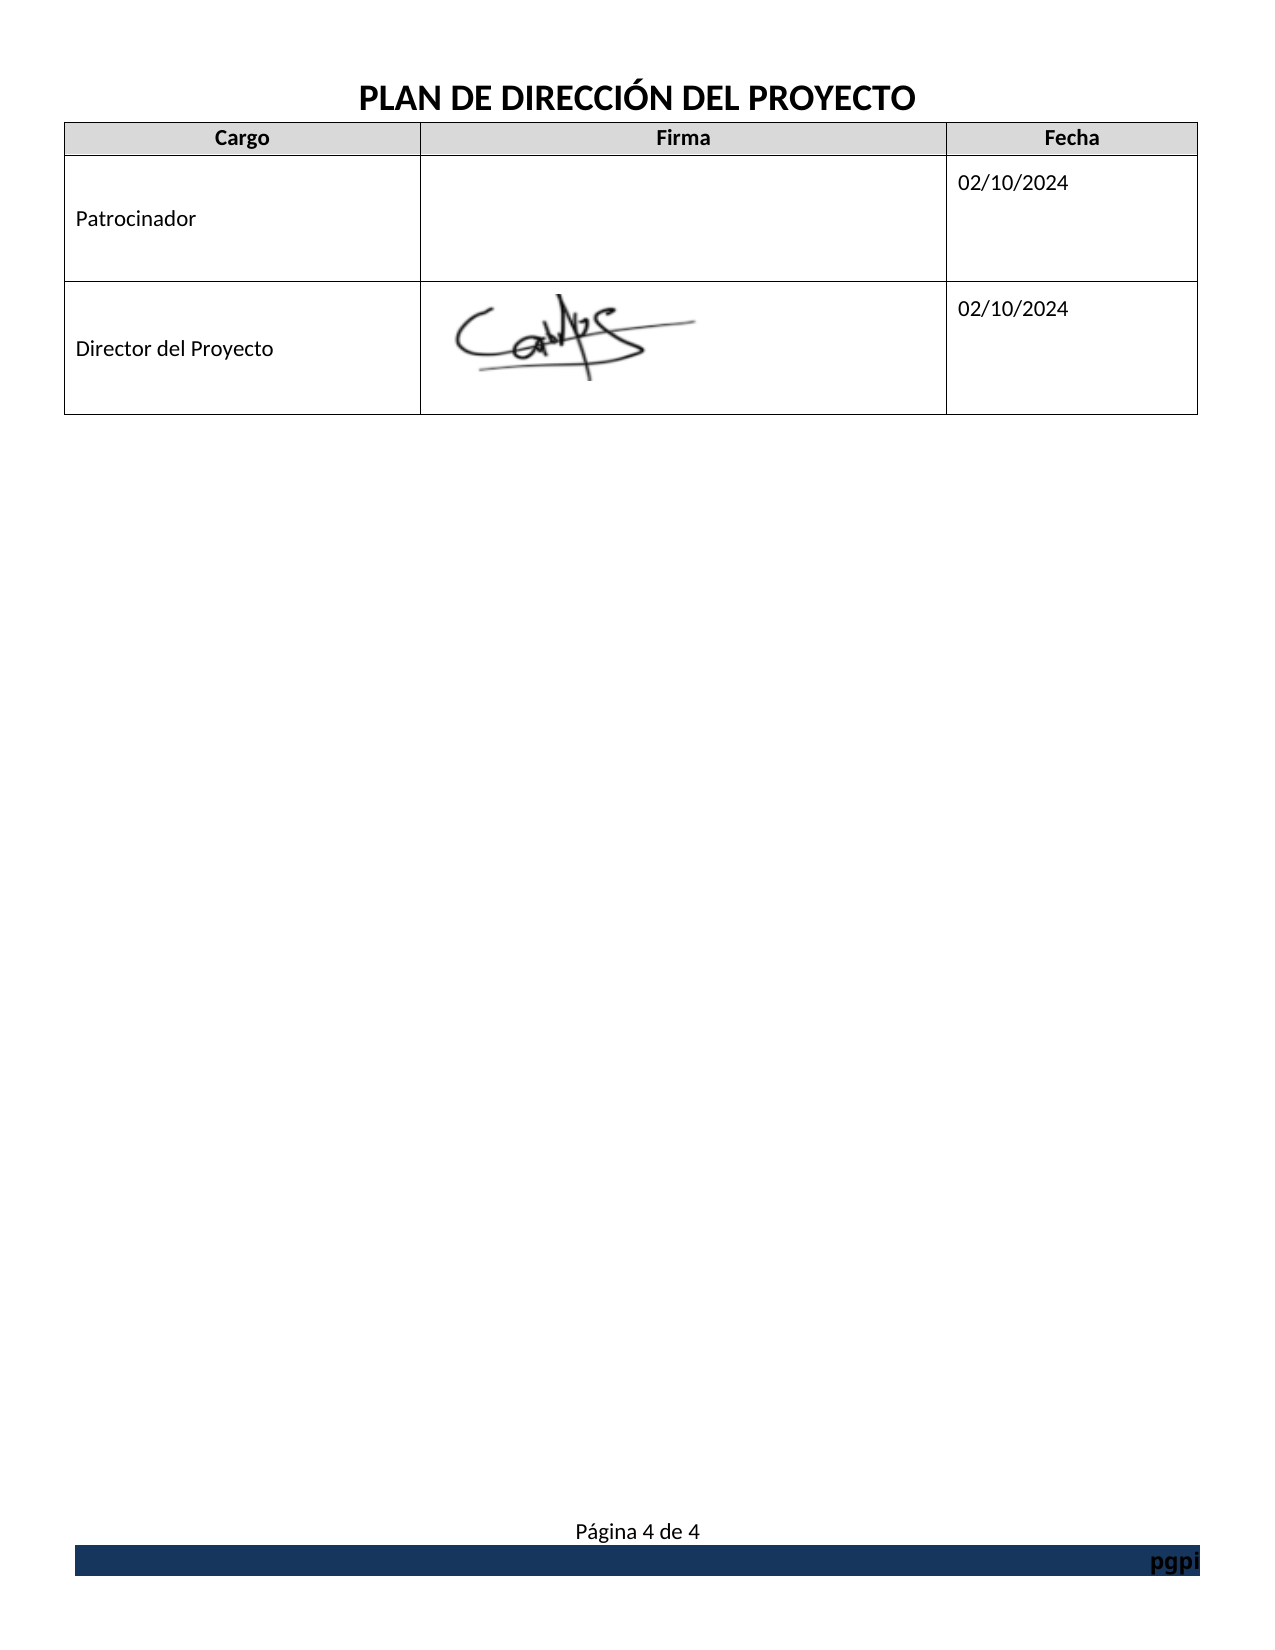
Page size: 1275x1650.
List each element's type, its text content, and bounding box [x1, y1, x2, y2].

table_cell 02/10/2024 [947, 156, 1197, 281]
table_cell Director del Proyecto [65, 282, 420, 414]
table_header Cargo [65, 123, 420, 154]
table_header Fecha [947, 123, 1197, 154]
table_cell [421, 282, 946, 414]
table_header Firma [421, 123, 946, 154]
table_cell Patrocinador [65, 156, 420, 281]
picture [431, 294, 711, 381]
table_cell 02/10/2024 [947, 282, 1197, 414]
table_cell [421, 156, 946, 281]
